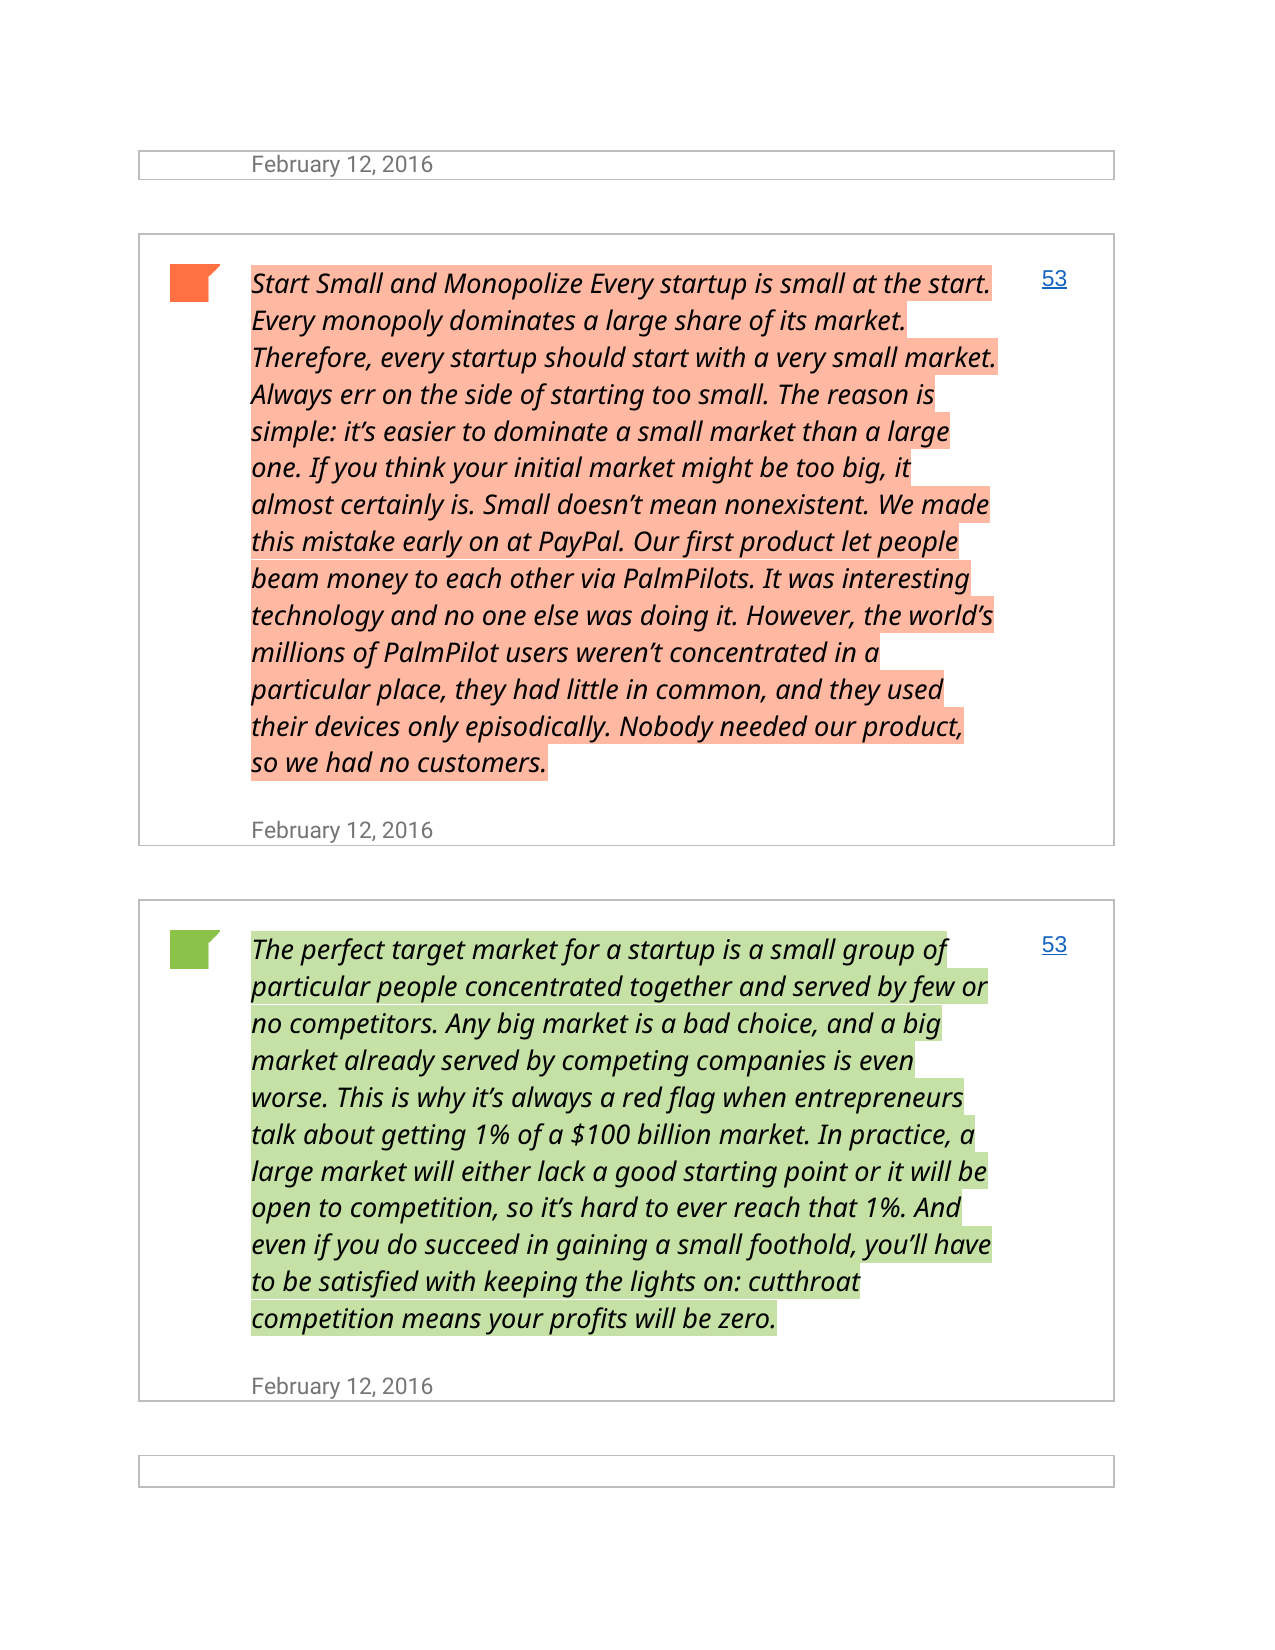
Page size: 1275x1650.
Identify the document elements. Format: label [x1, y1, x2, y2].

picture [170, 930, 220, 969]
table_header [140, 1456, 1113, 1486]
table_header [140, 901, 1113, 1400]
table_header [140, 152, 1113, 178]
table_header [140, 235, 1113, 845]
picture [170, 264, 220, 302]
